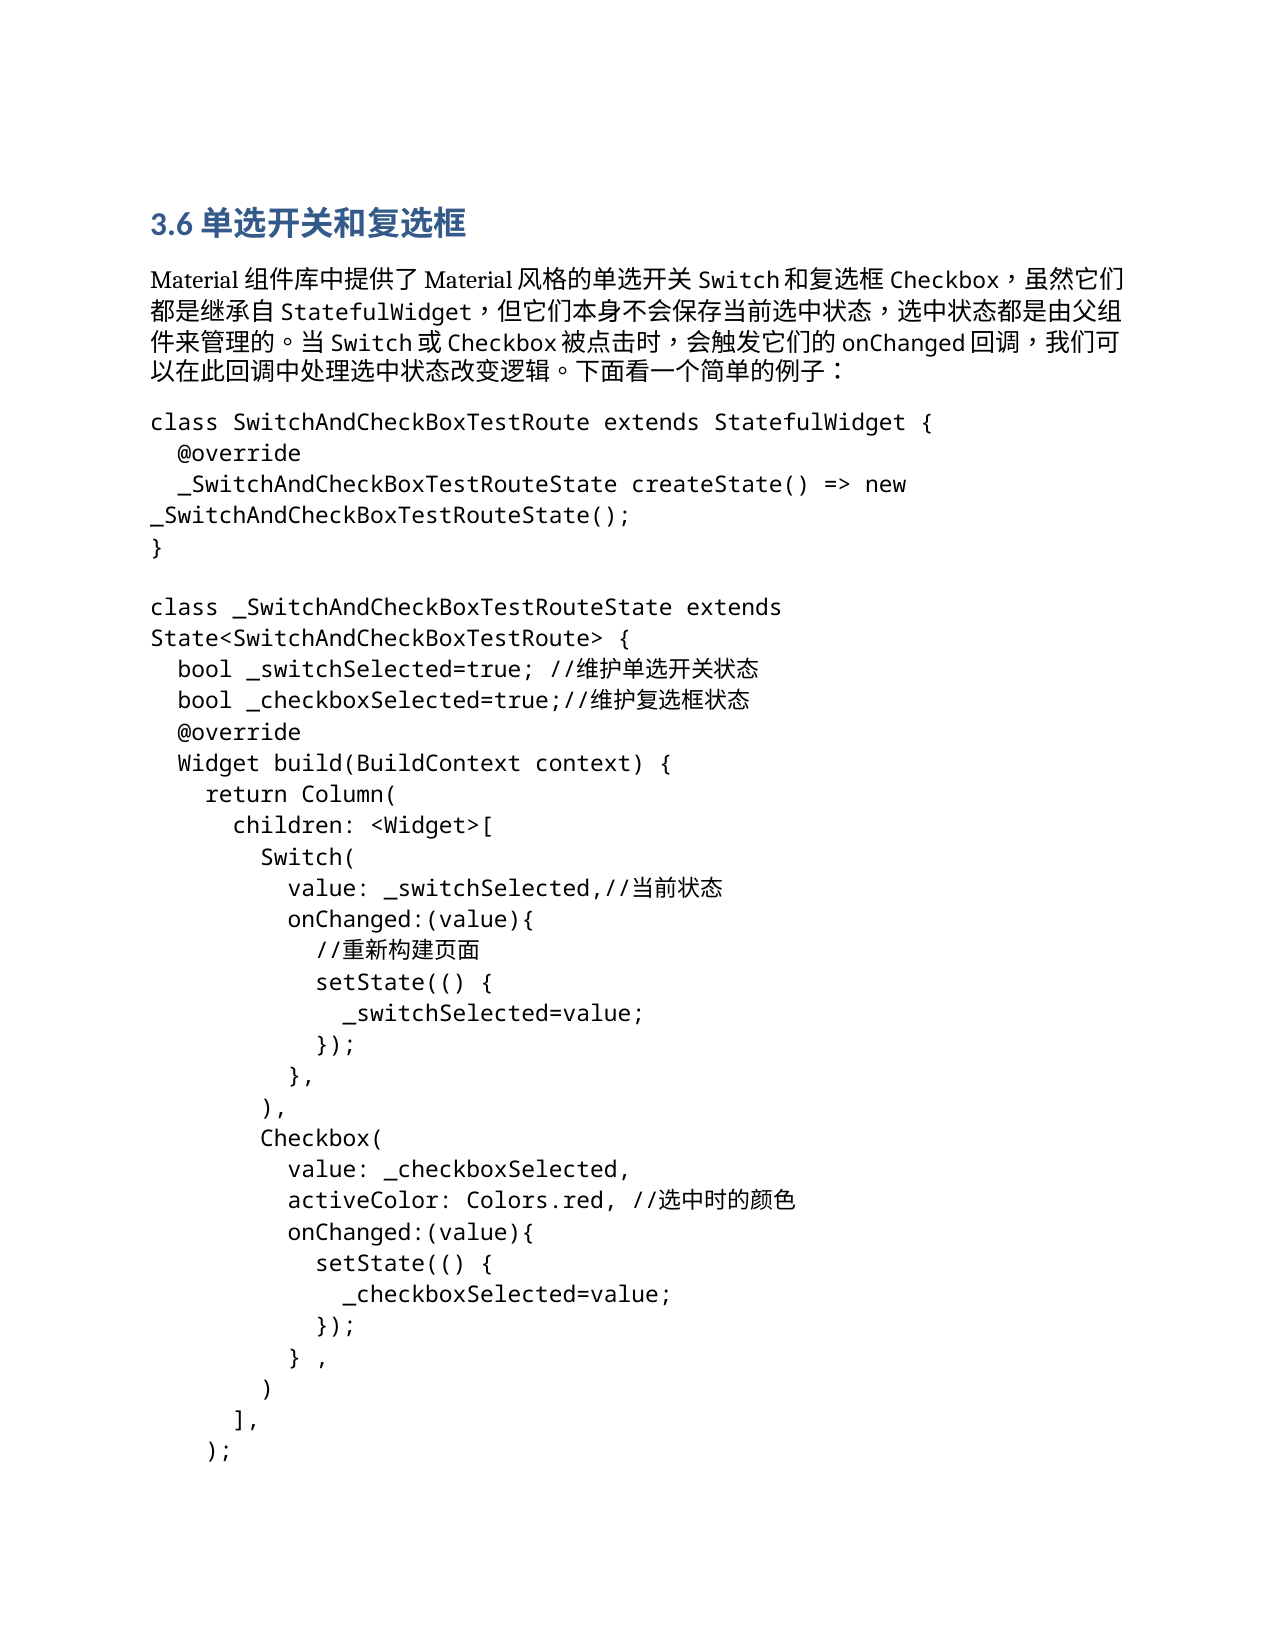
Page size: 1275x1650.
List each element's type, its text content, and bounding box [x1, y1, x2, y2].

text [150, 405, 1125, 1465]
subtitle 3.6 单选开关和复选框 [150, 200, 1125, 245]
text Material 组件库中提供了Material风格的单选开关Switch和复选框Checkbox，虽然它们都是继承自StatefulWidget，但它们本身不会保存当前选中状态，选中状态都是由父组件来管理的。当Switch或Checkbox被点击时，会触发它们的onChanged回调，我们可以在此回调中处理选中状态改变逻辑。下面看一个简单的例子： [150, 264, 1125, 387]
